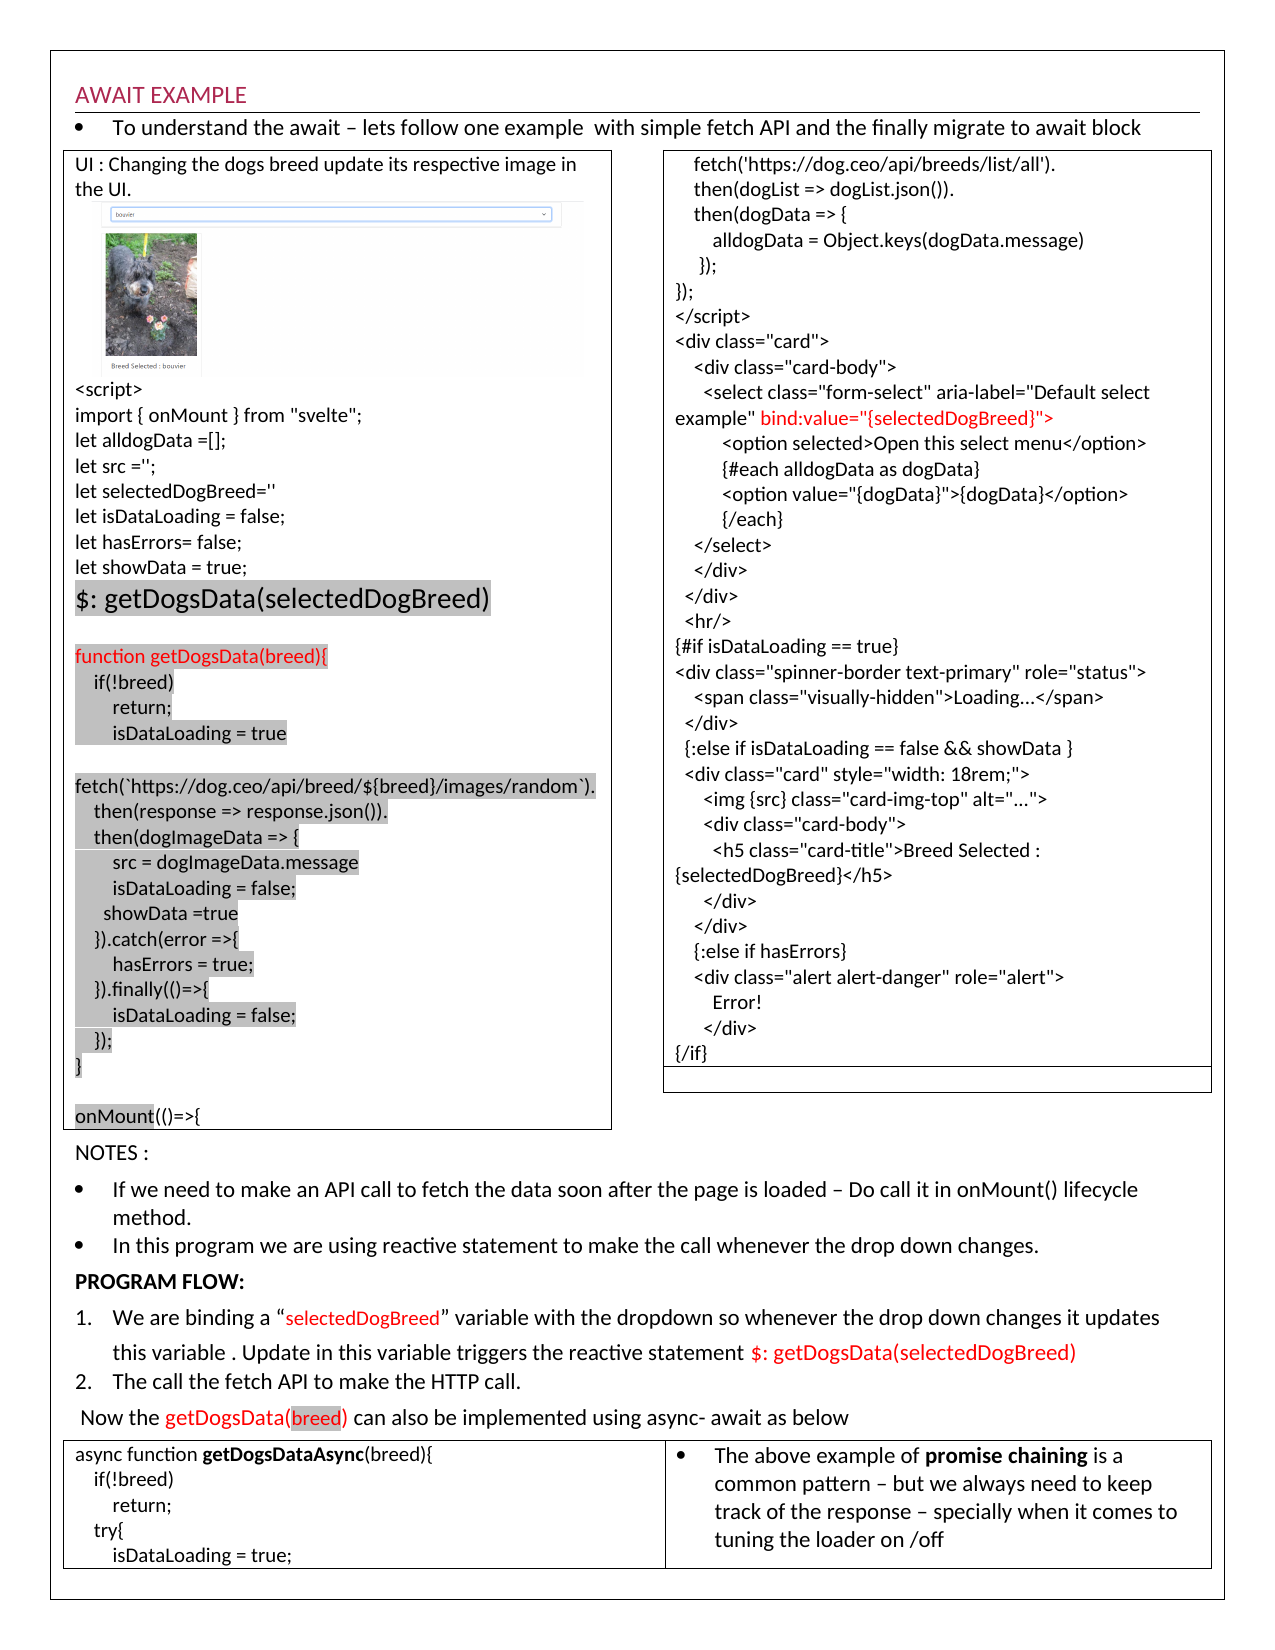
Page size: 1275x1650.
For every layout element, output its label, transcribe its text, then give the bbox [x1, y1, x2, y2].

list We are binding a “selectedDogBreed” variable with the dropdown so whenever the drop down changes it updates this variable . Update in this variable triggers the reactive statement $: getDogsData(selectedDogBreed) [75, 1303, 1200, 1367]
picture [91, 201, 584, 377]
table_cell [664, 1067, 1211, 1092]
text PROGRAM FLOW: [75, 1267, 1200, 1295]
list If we need to make an API call to fetch the data soon after the page is loaded – Do call it in onMount() lifecycle method. [75, 1175, 1200, 1231]
table_header UI : Changing the dogs breed update its respective image in the UI. <script> import { onMount } from "svelte"; let alldogData =[]; let src =''; let selectedDogBreed='' let isDataLoading = false; let hasErrors= false; let showData = true; $: getDogsData(selectedDogBreed) function getDogsData(breed){ if(!breed) return; isDataLoading = true fetch(`https://dog.ceo/api/breed/${breed}/images/random`). then(response => response.json()). then(dogImageData => { src = dogImageData.message isDataLoading = false; showData =true }).catch(error =>{ hasErrors = true; }).finally(()=>{ isDataLoading = false; }); } onMount(()=>{ fetch('https://dog.ceo/api/breeds/list/all'). then(dogList => dogList.json()). then(dogData => { alldogData = Object.keys(dogData.message) }); }); </script> <div class="card"> <div class="card-body"> <select class="form-select" aria-label="Default select example" bind:value="{selectedDogBreed}"> <option selected>Open this select menu</option> {#each alldogData as dogData} <option value="{dogData}">{dogData}</option> {/each} </select> </div> </div> <hr/> {#if isDataLoading == true} <div class="spinner-border text-primary" role="status"> <span class="visually-hidden">Loading...</span> </div> {:else if isDataLoading == false && showData } <div class="card" style="width: 18rem;"> <img {src} class="card-img-top" alt="..."> <div class="card-body"> <h5 class="card-title">Breed Selected : {selectedDogBreed}</h5> </div> </div> {:else if hasErrors} <div class="alert alert-danger" role="alert"> Error! </div> {/if} [664, 151, 1211, 1066]
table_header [64, 1441, 665, 1568]
list To understand the await – lets follow one example with simple fetch API and the finally migrate to await block [75, 113, 1200, 141]
subtitle AWAIT EXAMPLE [75, 79, 1200, 112]
text NOTES : [75, 1138, 1200, 1166]
list The call the fetch API to make the HTTP call. [75, 1367, 1200, 1395]
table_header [666, 1441, 1211, 1568]
list In this program we are using reactive statement to make the call whenever the drop down changes. [75, 1231, 1200, 1259]
text Now the getDogsData(breed) can also be implemented using async- await as below [75, 1403, 1200, 1432]
table_header UI : Changing the dogs breed update its respective image in the UI. <script> import { onMount } from "svelte"; let alldogData =[]; let src =''; let selectedDogBreed='' let isDataLoading = false; let hasErrors= false; let showData = true; $: getDogsData(selectedDogBreed) function getDogsData(breed){ if(!breed) return; isDataLoading = true fetch(`https://dog.ceo/api/breed/${breed}/images/random`). then(response => response.json()). then(dogImageData => { src = dogImageData.message isDataLoading = false; showData =true }).catch(error =>{ hasErrors = true; }).finally(()=>{ isDataLoading = false; }); } onMount(()=>{ fetch('https://dog.ceo/api/breeds/list/all'). then(dogList => dogList.json()). then(dogData => { alldogData = Object.keys(dogData.message) }); }); </script> <div class="card"> <div class="card-body"> <select class="form-select" aria-label="Default select example" bind:value="{selectedDogBreed}"> <option selected>Open this select menu</option> {#each alldogData as dogData} <option value="{dogData}">{dogData}</option> {/each} </select> </div> </div> <hr/> {#if isDataLoading == true} <div class="spinner-border text-primary" role="status"> <span class="visually-hidden">Loading...</span> </div> {:else if isDataLoading == false && showData } <div class="card" style="width: 18rem;"> <img {src} class="card-img-top" alt="..."> <div class="card-body"> <h5 class="card-title">Breed Selected : {selectedDogBreed}</h5> </div> </div> {:else if hasErrors} <div class="alert alert-danger" role="alert"> Error! </div> {/if} [64, 151, 611, 1129]
